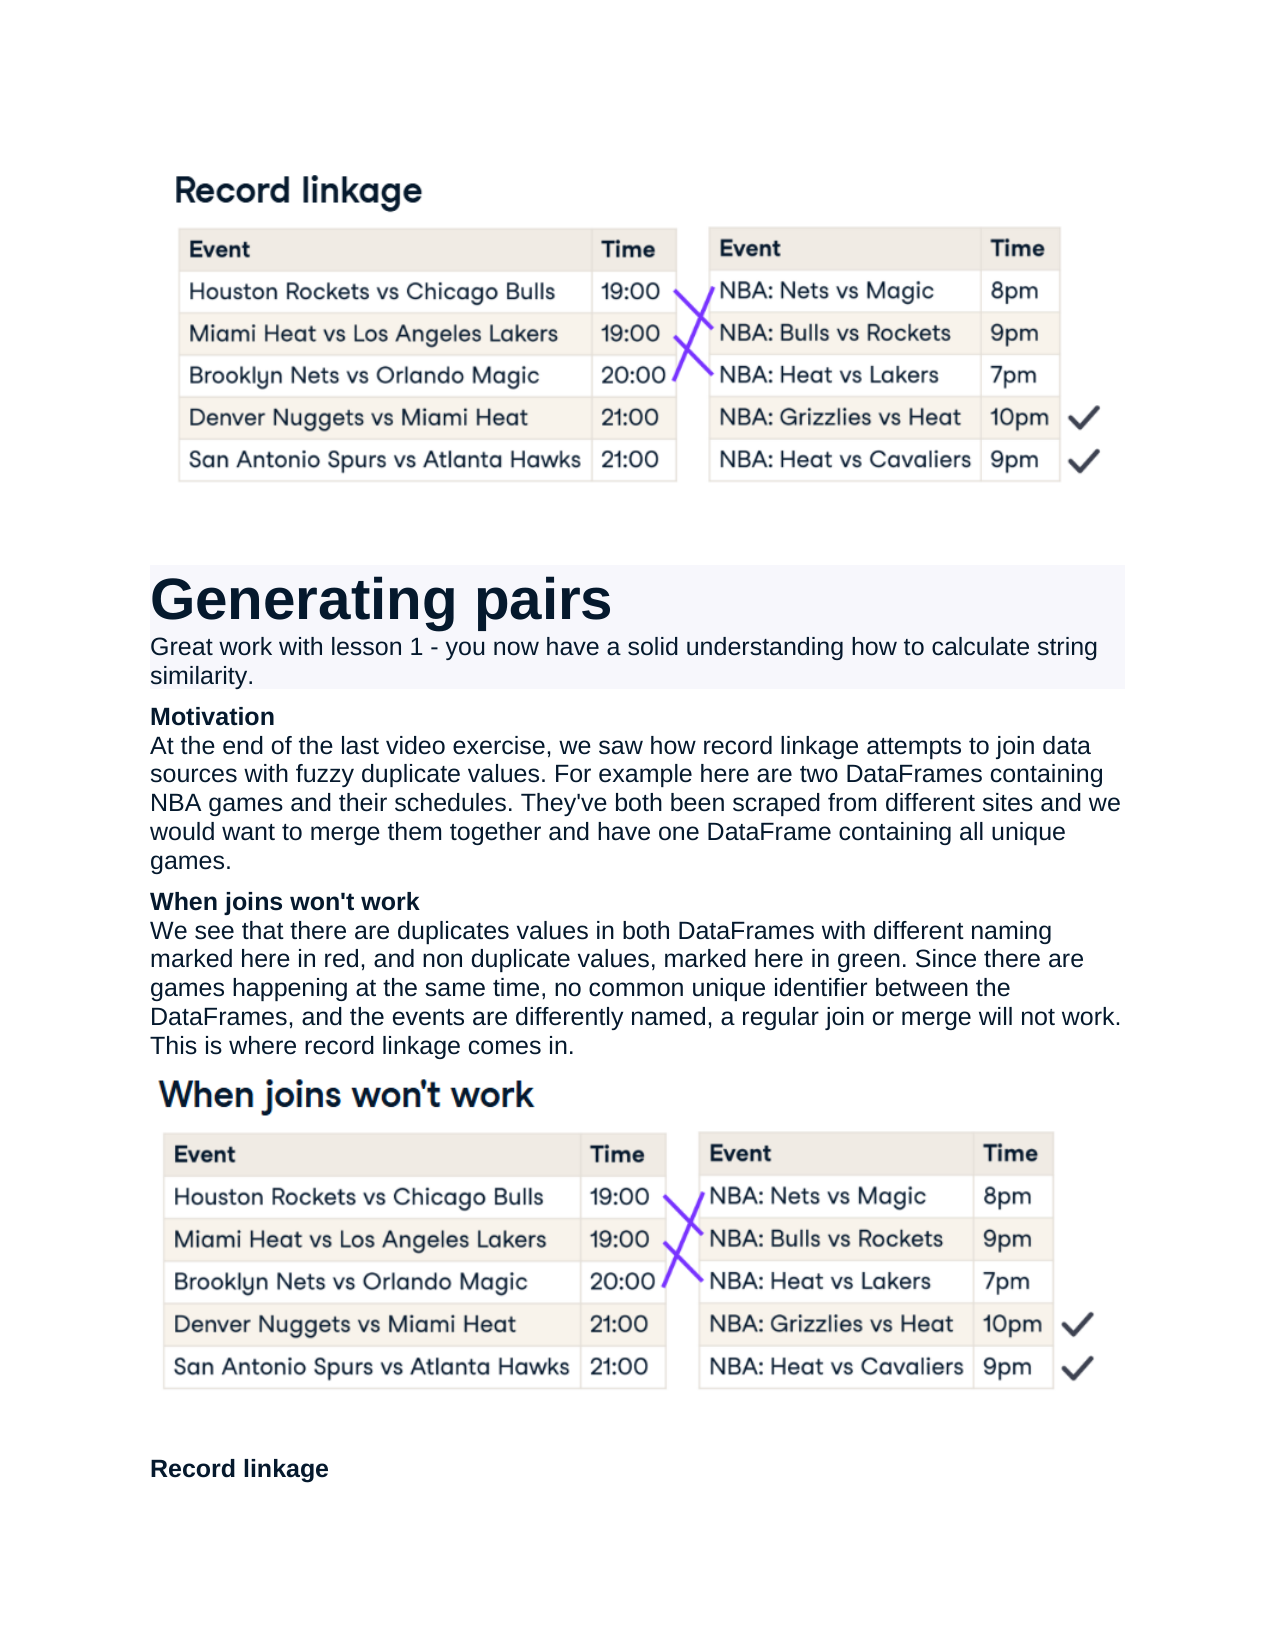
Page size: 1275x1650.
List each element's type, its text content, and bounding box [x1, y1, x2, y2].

text Record linkage [150, 1454, 1125, 1483]
picture [150, 1071, 1125, 1442]
text Generating pairs [150, 565, 1125, 632]
text At the end of the last video exercise, we saw how record linkage attempts to join data sources with fuzzy duplicate values. For example here are two DataFrames containing NBA games and their schedules. They've both been scraped from different sites and we would want to merge them together and have one DataFrame containing all unique games. [150, 731, 1125, 874]
picture [150, 150, 1125, 546]
text Great work with lesson 1 - you now have a solid understanding how to calculate string similarity. [150, 632, 1125, 689]
text Motivation [150, 702, 1125, 731]
text We see that there are duplicates values in both DataFrames with different naming marked here in red, and non duplicate values, marked here in green. Since there are games happening at the same time, no common unique identifier between the DataFrames, and the events are differently named, a regular join or merge will not work. This is where record linkage comes in. [150, 916, 1125, 1059]
text When joins won't work [150, 887, 1125, 916]
